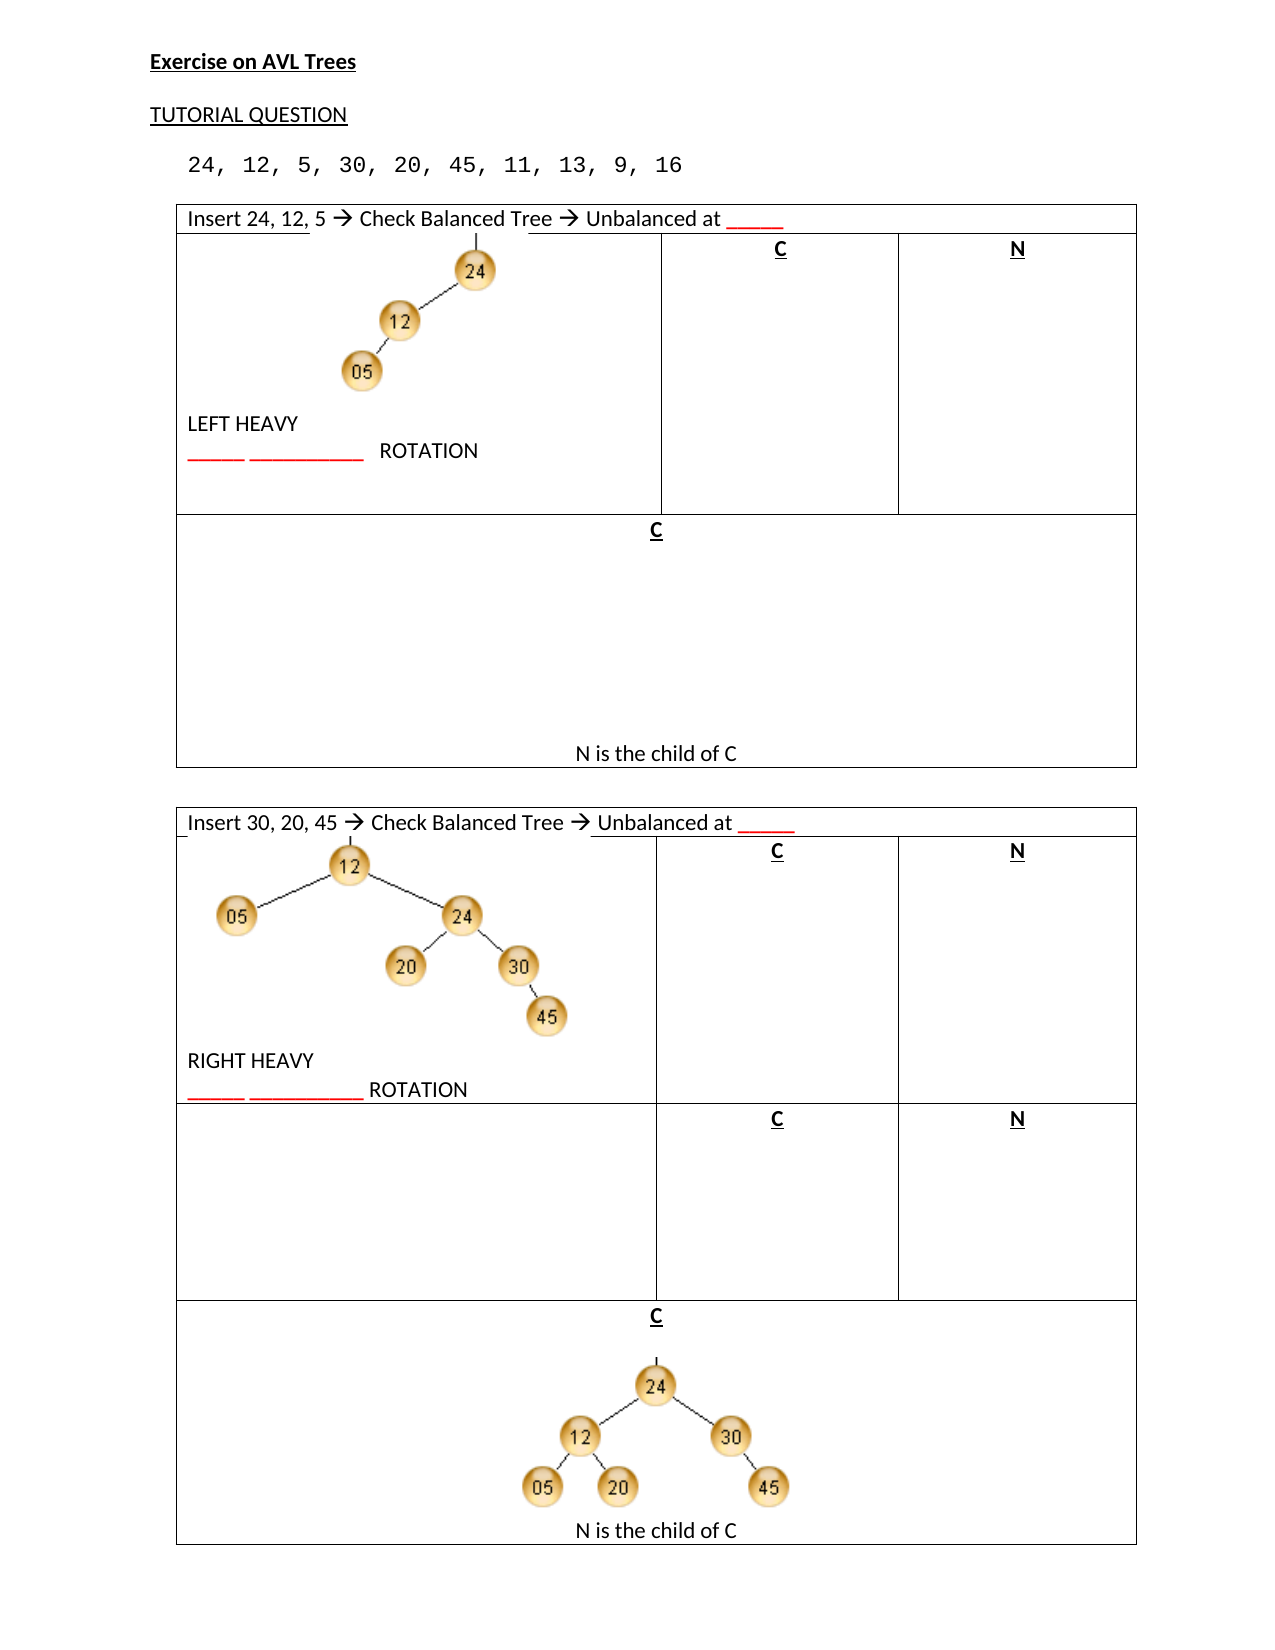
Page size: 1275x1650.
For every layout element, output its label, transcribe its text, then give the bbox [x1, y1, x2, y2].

table_cell N [899, 1104, 1136, 1300]
table_cell N [899, 234, 1136, 514]
text TUTORIAL QUESTION [150, 100, 1125, 128]
table_cell RIGHT HEAVY _____ __________ ROTATION [177, 837, 656, 1103]
table_cell C N is the child of C [177, 515, 1136, 767]
table_cell [177, 1104, 656, 1300]
text Exercise on AVL Trees [150, 47, 1125, 75]
table_header Insert 24, 12, 5 Check Balanced Tree Unbalanced at _____ [177, 205, 1136, 233]
table_cell C [662, 234, 898, 514]
table_cell N [899, 837, 1136, 1103]
picture [187, 836, 591, 1047]
picture [511, 1357, 802, 1517]
picture [309, 233, 529, 409]
table_cell LEFT HEAVY _____ __________ ROTATION [177, 234, 661, 514]
table_header Insert 30, 20, 45 Check Balanced Tree Unbalanced at _____ [177, 808, 1136, 836]
text 24, 12, 5, 30, 20, 45, 11, 13, 9, 16 [187, 153, 1125, 179]
table_cell C N is the child of C [177, 1301, 1136, 1544]
table_cell C [657, 1104, 898, 1300]
table_cell C [657, 837, 898, 1103]
